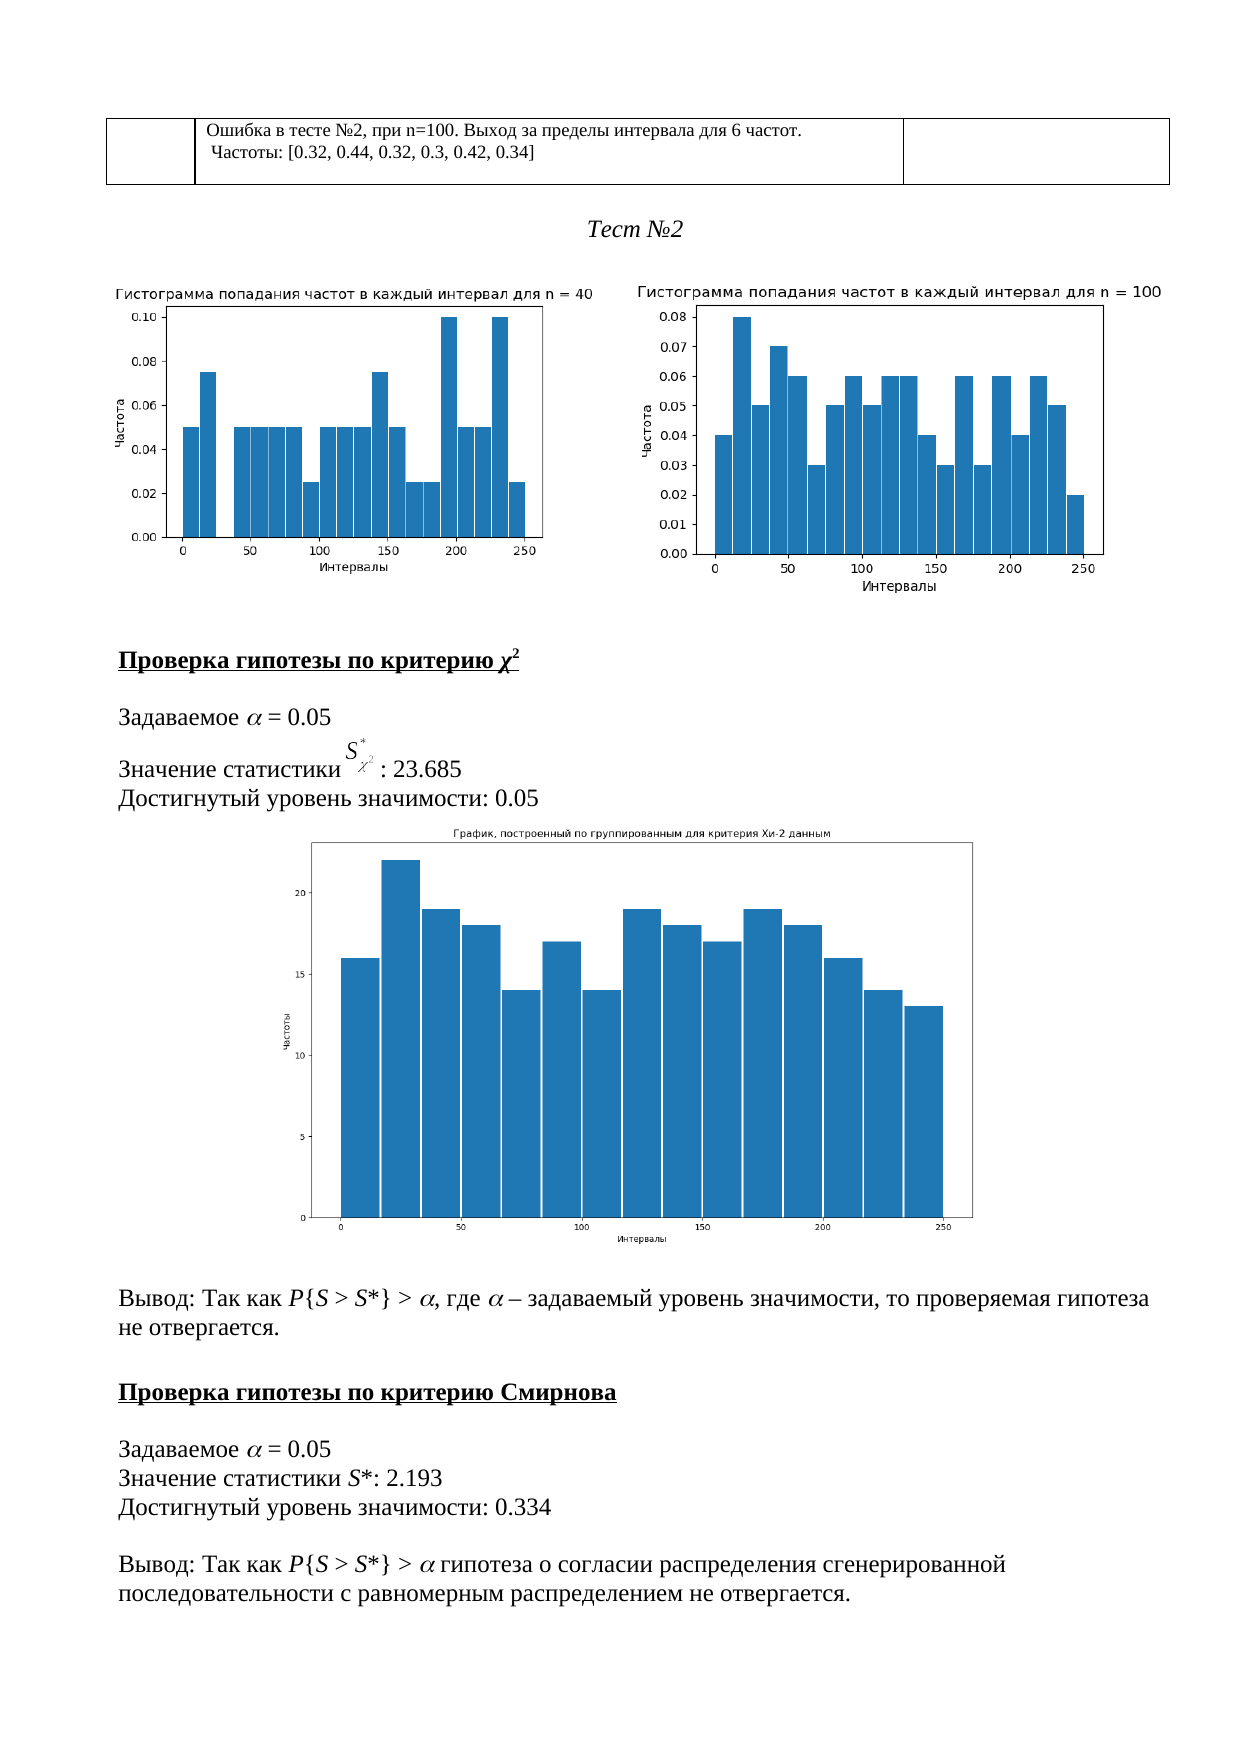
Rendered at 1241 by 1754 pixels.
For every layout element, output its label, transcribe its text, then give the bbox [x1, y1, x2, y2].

picture [623, 272, 1176, 603]
picture [266, 812, 1004, 1255]
text Достигнутый уровень значимости: 0.05 [118, 783, 1152, 812]
text Проверка гипотезы по критерию Смирнова [118, 1377, 1152, 1405]
text Значение статистики: 23.685 [118, 731, 1152, 783]
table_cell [196, 119, 903, 184]
text Задаваемое = 0.05 [118, 702, 1152, 731]
text Проверка гипотезы по критерию χ2 [118, 645, 1152, 674]
text Задаваемое = 0.05 [118, 1434, 1152, 1463]
text Вывод: Так как P{S > S*} > гипотеза о согласии распределения сгенерированной последовательности с равномерным распределением не отвергается. [118, 1549, 1152, 1607]
text Тест №2 [118, 214, 1152, 242]
text Достигнутый уровень значимости: 0.334 [118, 1492, 1152, 1520]
picture [96, 278, 608, 582]
text Значение статистики S*: 2.193 [118, 1463, 1152, 1492]
text Вывод: Так как P{S > S*} > , где – задаваемый уровень значимости, то проверяемая гипотеза не отвергается. [118, 1283, 1152, 1341]
